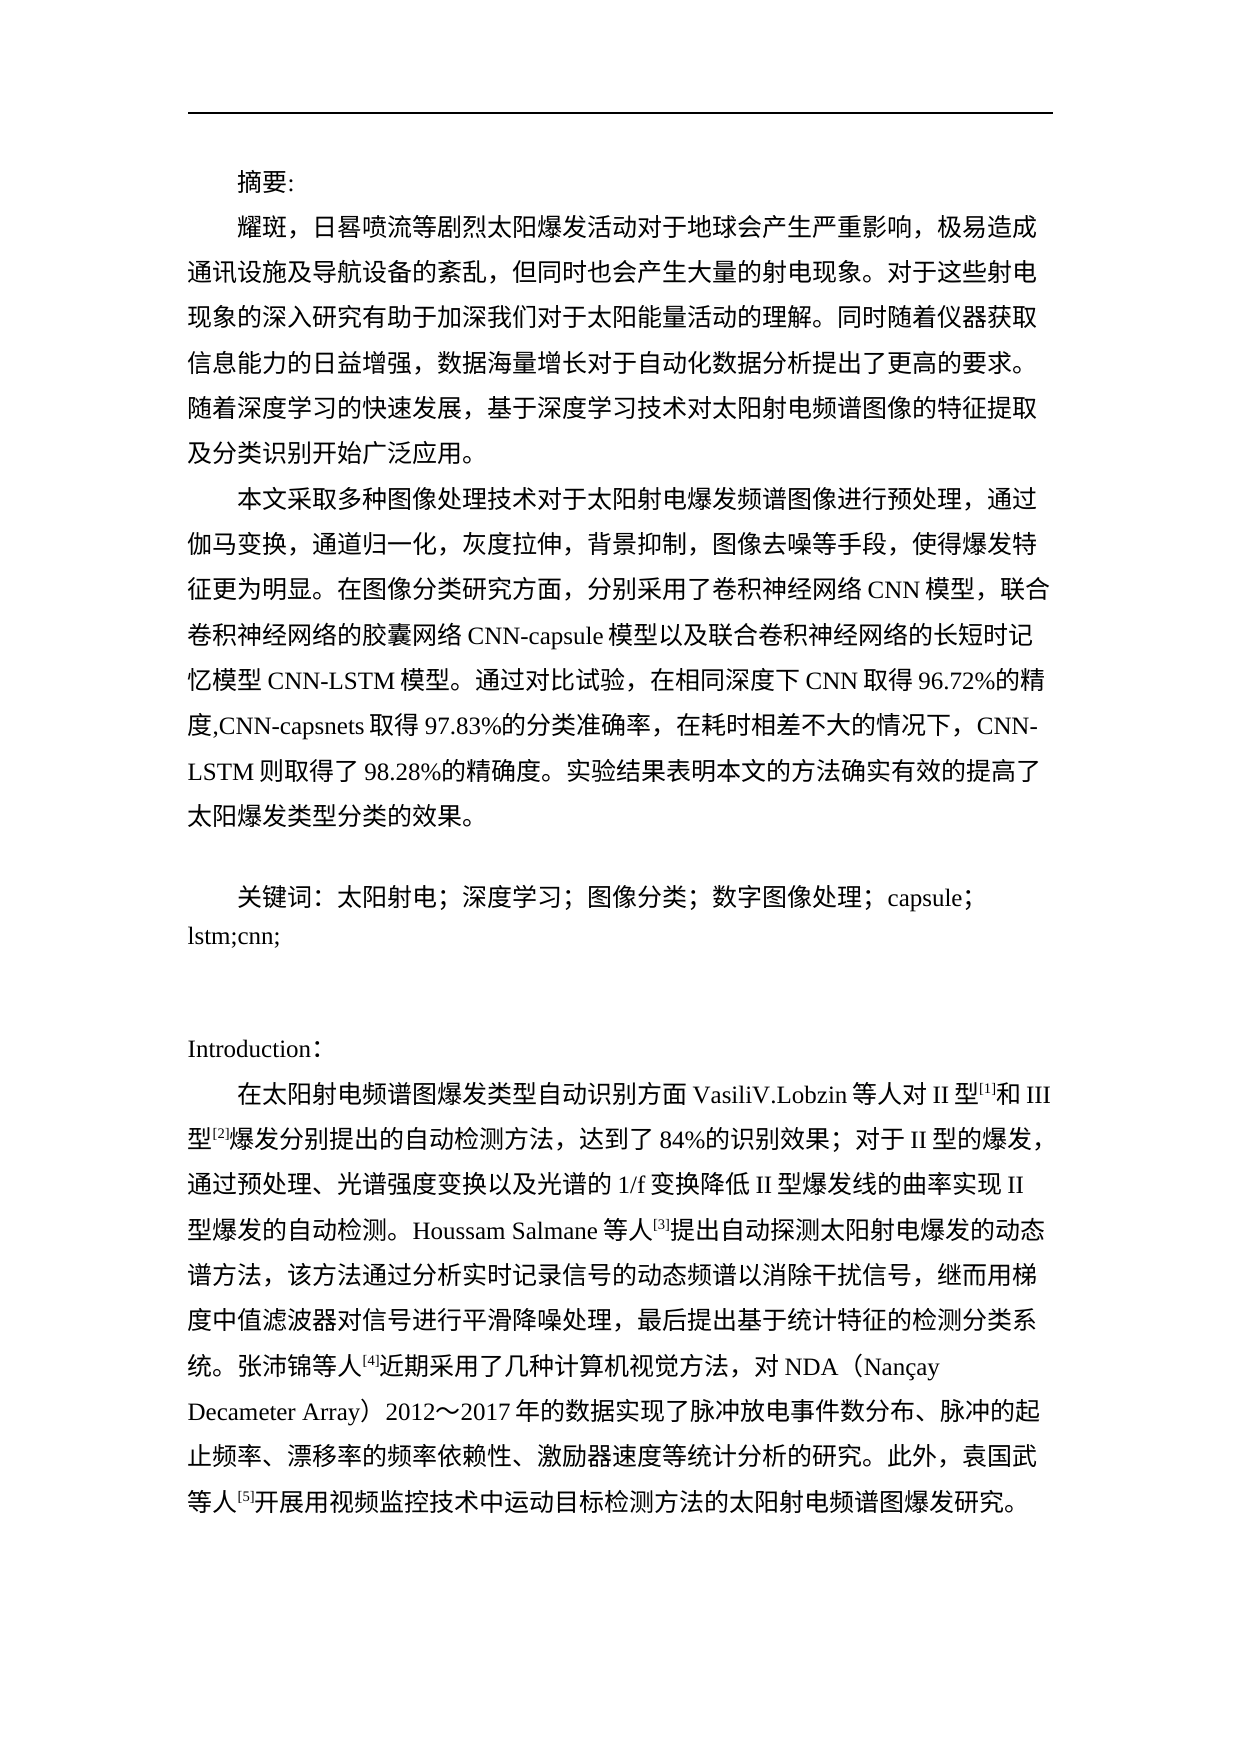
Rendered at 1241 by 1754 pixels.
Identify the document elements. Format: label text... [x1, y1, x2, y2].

text 本文采取多种图像处理技术对于太阳射电爆发频谱图像进行预处理，通过伽马变换，通道归一化，灰度拉伸，背景抑制，图像去噪等手段，使得爆发特征更为明显。在图像分类研究方面，分别采用了卷积神经网络CNN模型，联合卷积神经网络的胶囊网络CNN-capsule模型以及联合卷积神经网络的长短时记忆模型CNN-LSTM模型。通过对比试验，在相同深度下CNN取得96.72%的精度,CNN-capsnets取得97.83%的分类准确率，在耗时相差不大的情况下，CNN-LSTM则取得了98.28%的精确度。实验结果表明本文的方法确实有效的提高了太阳爆发类型分类的效果。 [187, 479, 1053, 833]
text Introduction： [187, 1029, 1053, 1065]
text 关键词：太阳射电；深度学习；图像分类；数字图像处理；capsule；lstm;cnn; [187, 878, 1053, 950]
text 在太阳射电频谱图爆发类型自动识别方面VasiliV.Lobzin等人对II型[1]和III型[2]爆发分别提出的自动检测方法，达到了84%的识别效果；对于II型的爆发，通过预处理、光谱强度变换以及光谱的1/f变换降低II型爆发线的曲率实现II型爆发的自动检测。Houssam Salmane等人[3]提出自动探测太阳射电爆发的动态谱方法，该方法通过分析实时记录信号的动态频谱以消除干扰信号，继而用梯度中值滤波器对信号进行平滑降噪处理，最后提出基于统计特征的检测分类系统。张沛锦等人[4]近期采用了几种计算机视觉方法，对NDA（Nançay Decameter Array）2012～2017年的数据实现了脉冲放电事件数分布、脉冲的起止频率、漂移率的频率依赖性、激励器速度等统计分析的研究。此外，袁国武等人[5]开展用视频监控技术中运动目标检测方法的太阳射电频谱图爆发研究。 [187, 1074, 1053, 1518]
text 摘要: 耀斑，日晷喷流等剧烈太阳爆发活动对于地球会产生严重影响，极易造成通讯设施及导航设备的紊乱，但同时也会产生大量的射电现象。对于这些射电现象的深入研究有助于加深我们对于太阳能量活动的理解。同时随着仪器获取信息能力的日益增强，数据海量增长对于自动化数据分析提出了更高的要求。随着深度学习的快速发展，基于深度学习技术对太阳射电频谱图像的特征提取及分类识别开始广泛应用。 [187, 162, 1053, 470]
